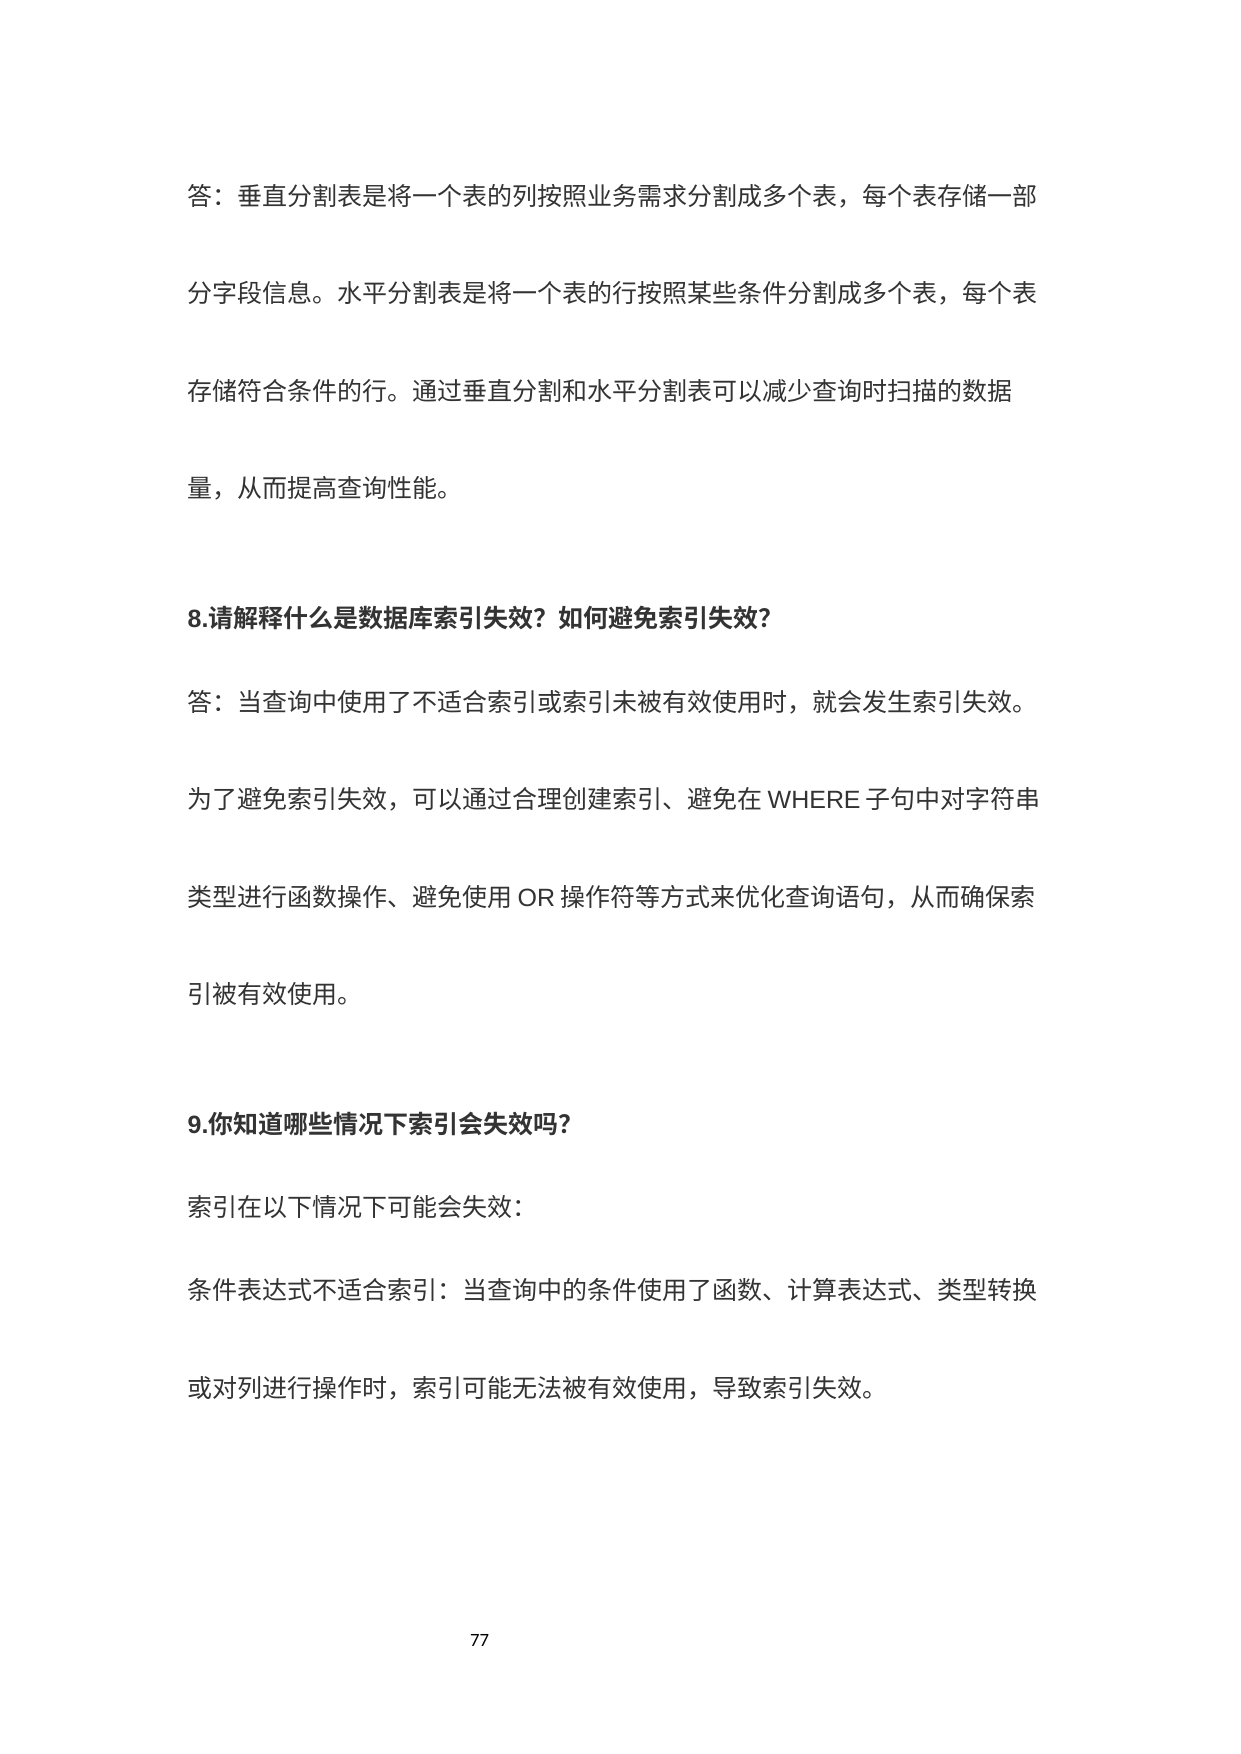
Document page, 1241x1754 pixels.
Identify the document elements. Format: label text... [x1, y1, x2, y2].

text 答：当查询中使用了不适合索引或索引未被有效使用时，就会发生索引失效。为了避免索引失效，可以通过合理创建索引、避免在WHERE子句中对字符串类型进行函数操作、避免使用OR操作符等方式来优化查询语句，从而确保索引被有效使用。 [187, 668, 1053, 1025]
text 8.请解释什么是数据库索引失效？如何避免索引失效？ [187, 584, 1053, 649]
text 索引在以下情况下可能会失效： [187, 1173, 1053, 1238]
text 答：垂直分割表是将一个表的列按照业务需求分割成多个表，每个表存储一部分字段信息。水平分割表是将一个表的行按照某些条件分割成多个表，每个表存储符合条件的行。通过垂直分割和水平分割表可以减少查询时扫描的数据量，从而提高查询性能。 [187, 162, 1053, 519]
text 条件表达式不适合索引：当查询中的条件使用了函数、计算表达式、类型转换或对列进行操作时，索引可能无法被有效使用，导致索引失效。 [187, 1256, 1053, 1419]
text 9.你知道哪些情况下索引会失效吗？ [187, 1090, 1053, 1155]
